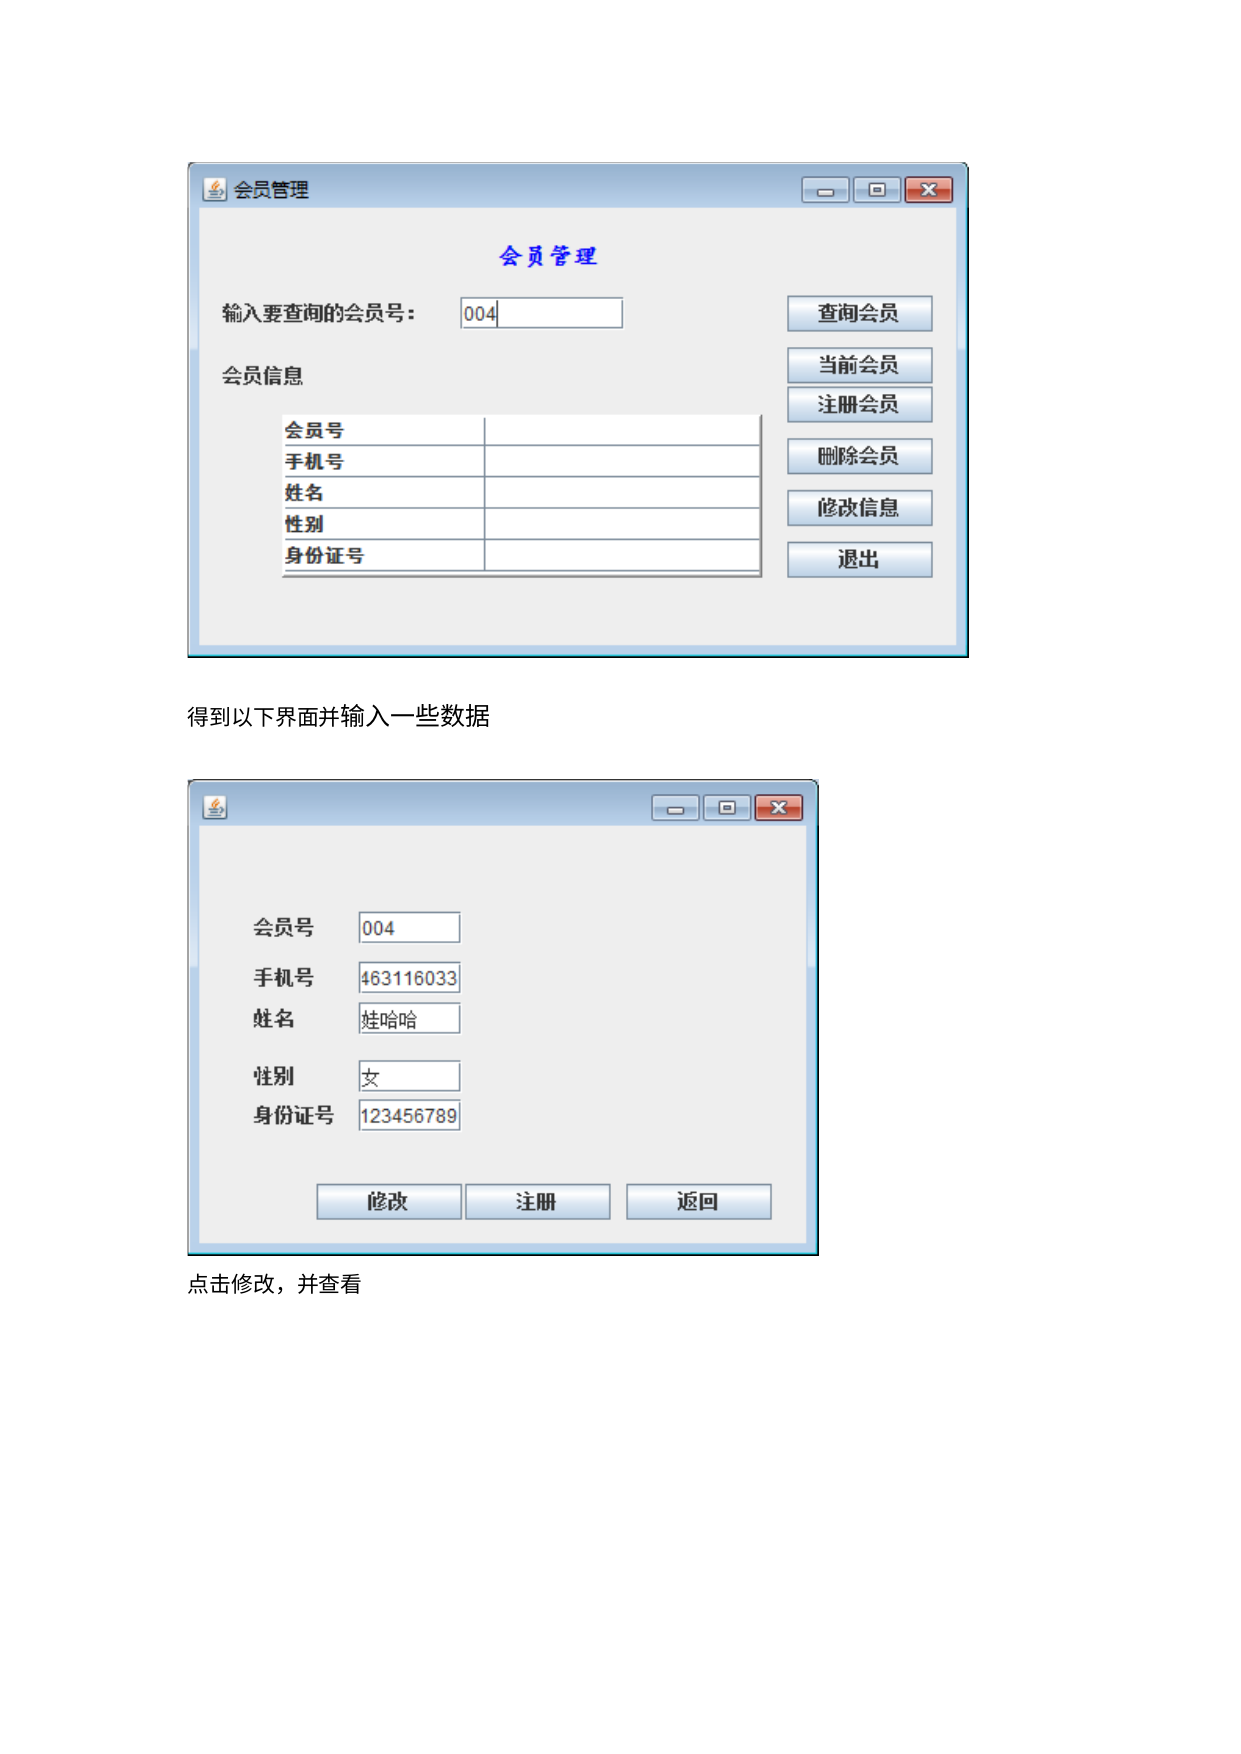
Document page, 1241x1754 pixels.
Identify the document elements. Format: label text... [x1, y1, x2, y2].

text 点击修改，并查看 [187, 1267, 1053, 1299]
text 得到以下界面并输入一些数据 [187, 682, 1053, 747]
picture [187, 779, 819, 1256]
picture [187, 162, 969, 658]
